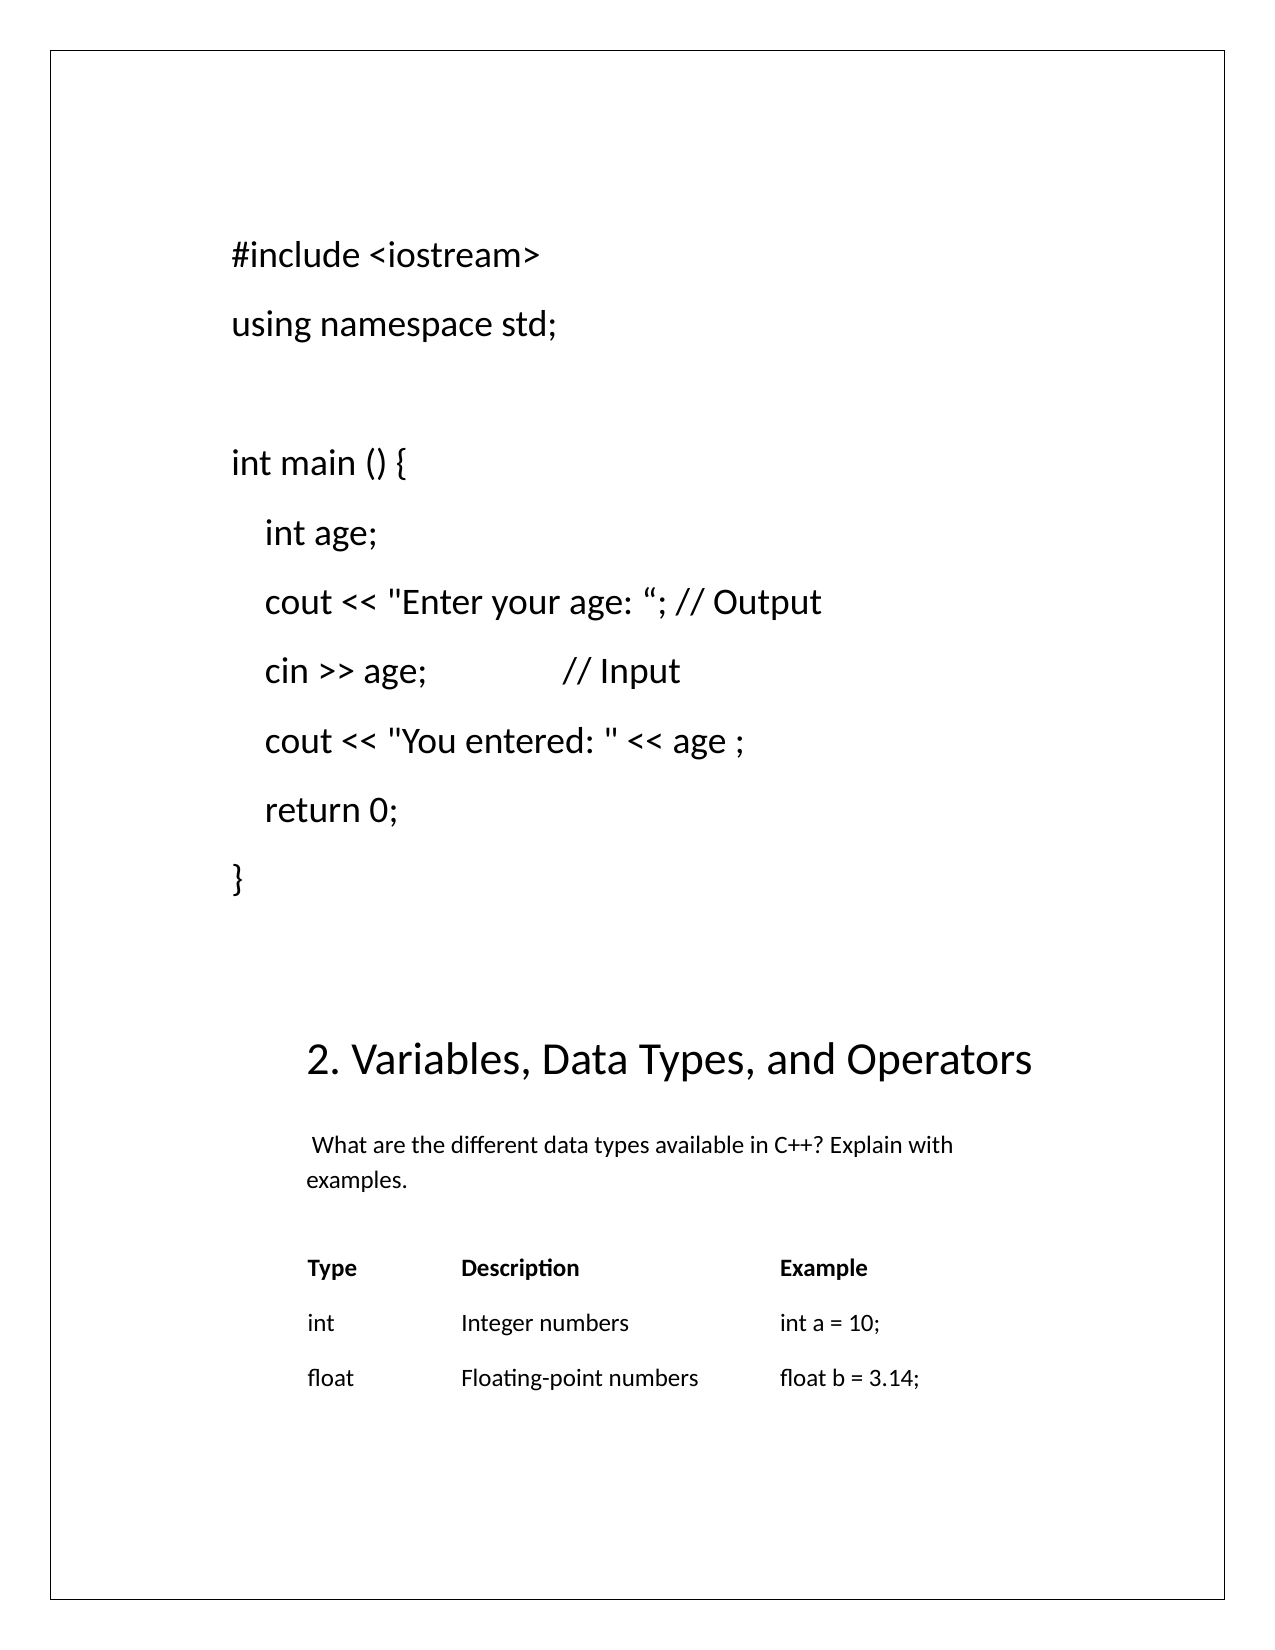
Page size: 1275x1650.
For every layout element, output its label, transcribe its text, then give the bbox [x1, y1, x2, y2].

text cout << "You entered: " << age ; [231, 717, 1044, 762]
table_cell Floating-point numbers [385, 1360, 703, 1415]
table_cell Integer numbers [385, 1306, 703, 1360]
table_header Example [703, 1251, 1027, 1306]
text cin >> age; // Input [231, 647, 1044, 693]
text return 0; [231, 786, 1044, 832]
text int age; [231, 508, 1044, 554]
table_header Type [231, 1251, 384, 1306]
text } [231, 855, 1044, 901]
text using namespace std; [231, 300, 1044, 346]
table_cell int [231, 1306, 384, 1360]
text cout << "Enter your age: “; // Output [231, 578, 1044, 624]
table_cell int a = 10; [703, 1306, 1027, 1360]
list 2. Variables, Data Types, and Operators [306, 1030, 1044, 1086]
text int main () { [231, 439, 1044, 485]
text #include <iostream> [231, 231, 1044, 277]
table_cell float [231, 1360, 384, 1415]
table_header Description [385, 1251, 703, 1306]
list What are the different data types available in C++? Explain with examples. [306, 1129, 1044, 1195]
table_cell float b = 3.14; [703, 1360, 1027, 1415]
